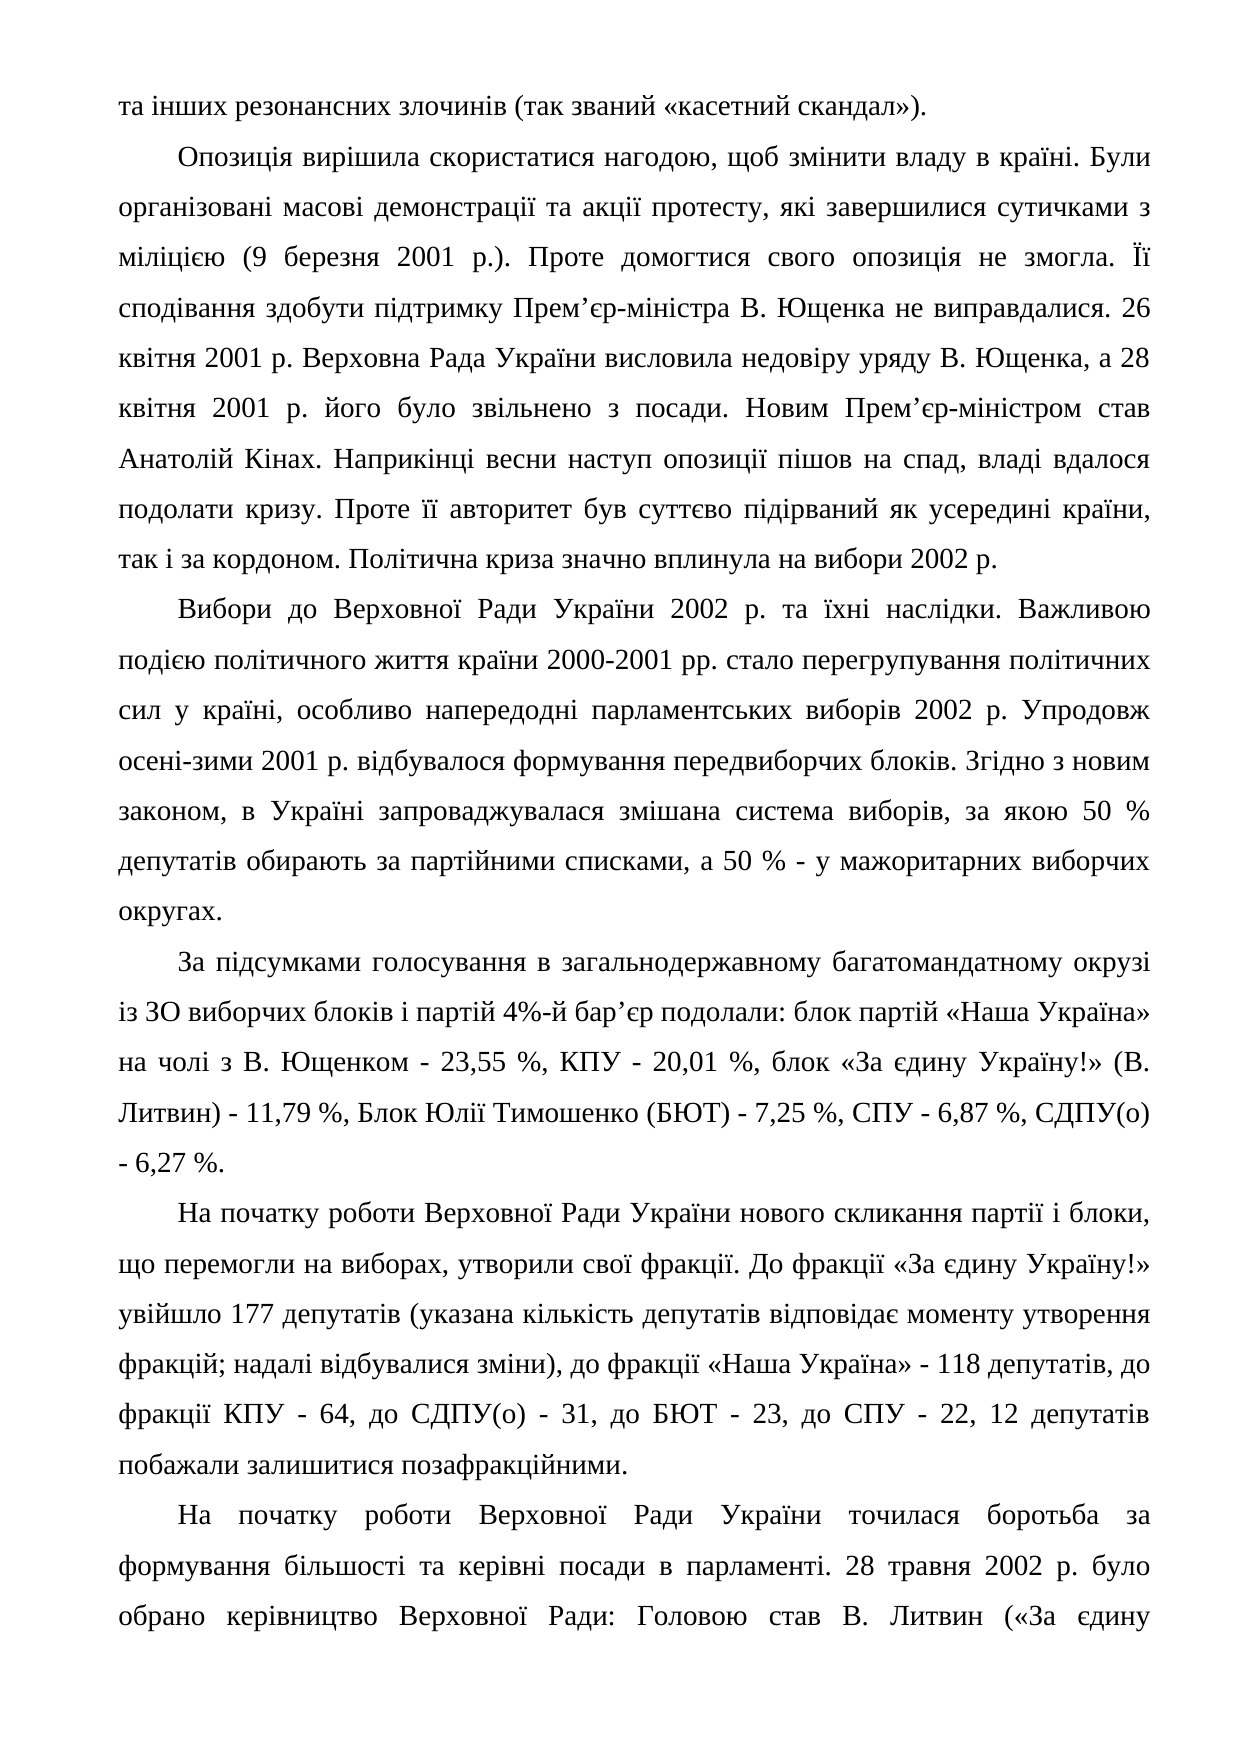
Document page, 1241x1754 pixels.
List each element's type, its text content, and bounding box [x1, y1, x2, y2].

text Вибори до Верховної Ради України 2002 р. та їхні наслідки. Важливою подією політичного життя країни 2000-2001 рр. стало перегрупування політичних сил у країні, особливо напередодні парламентських виборів 2002 р. Упродовж осені-зими 2001 р. відбувалося формування передвиборчих блоків. Згідно з новим законом, в Україні запроваджувалася змішана система виборів, за якою 50 % депутатів обирають за партійними списками, а 50 % - у мажоритарних виборчих округах. [118, 592, 1152, 927]
text Опозиція вирішила скористатися нагодою, щоб змінити владу в країні. Були організовані масові демонстрації та акції протесту, які завершилися сутичками з міліцією (9 березня 2001 р.). Проте домогтися свого опозиція не змогла. Її сподівання здобути підтримку Прем’єр-міністра В. Ющенка не виправдалися. 26 квітня 2001 р. Верховна Рада України висловила недовіру уряду В. Ющенка, а 28 квітня 2001 р. його було звільнено з посади. Новим Прем’єр-міністром став Анатолій Кінах. Наприкінці весни наступ опозиції пішов на спад, владі вдалося подолати кризу. Проте її авторитет був суттєво підірваний як усередині країни, так і за кордоном. Політична криза значно вплинула на вибори 2002 р. [118, 139, 1152, 575]
text За підсумками голосування в загальнодержавному багатомандатному окрузі із ЗО виборчих блоків і партій 4%-й бар’єр подолали: блок партій «Наша Україна» на чолі з В. Ющенком - 23,55 %, КПУ - 20,01 %, блок «За єдину Україну!» (В. Литвин) - 11,79 %, Блок Юлії Тимошенко (БЮТ) - 7,25 %, СПУ - 6,87 %, СДПУ(о) - 6,27 %. [118, 944, 1152, 1179]
text На початку роботи Верховної Ради України нового скликання партії і блоки, що перемогли на виборах, утворили свої фракції. До фракції «За єдину Україну!» увійшло 177 депутатів (указана кількість депутатів відповідає моменту утворення фракцій; надалі відбувалися зміни), до фракції «Наша Україна» - 118 депутатів, до фракції КПУ - 64, до СДПУ(о) - 31, до БЮТ - 23, до СПУ - 22, 12 депутатів побажали залишитися позафракційними. [118, 1195, 1152, 1481]
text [118, 88, 1152, 122]
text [118, 1497, 1152, 1631]
